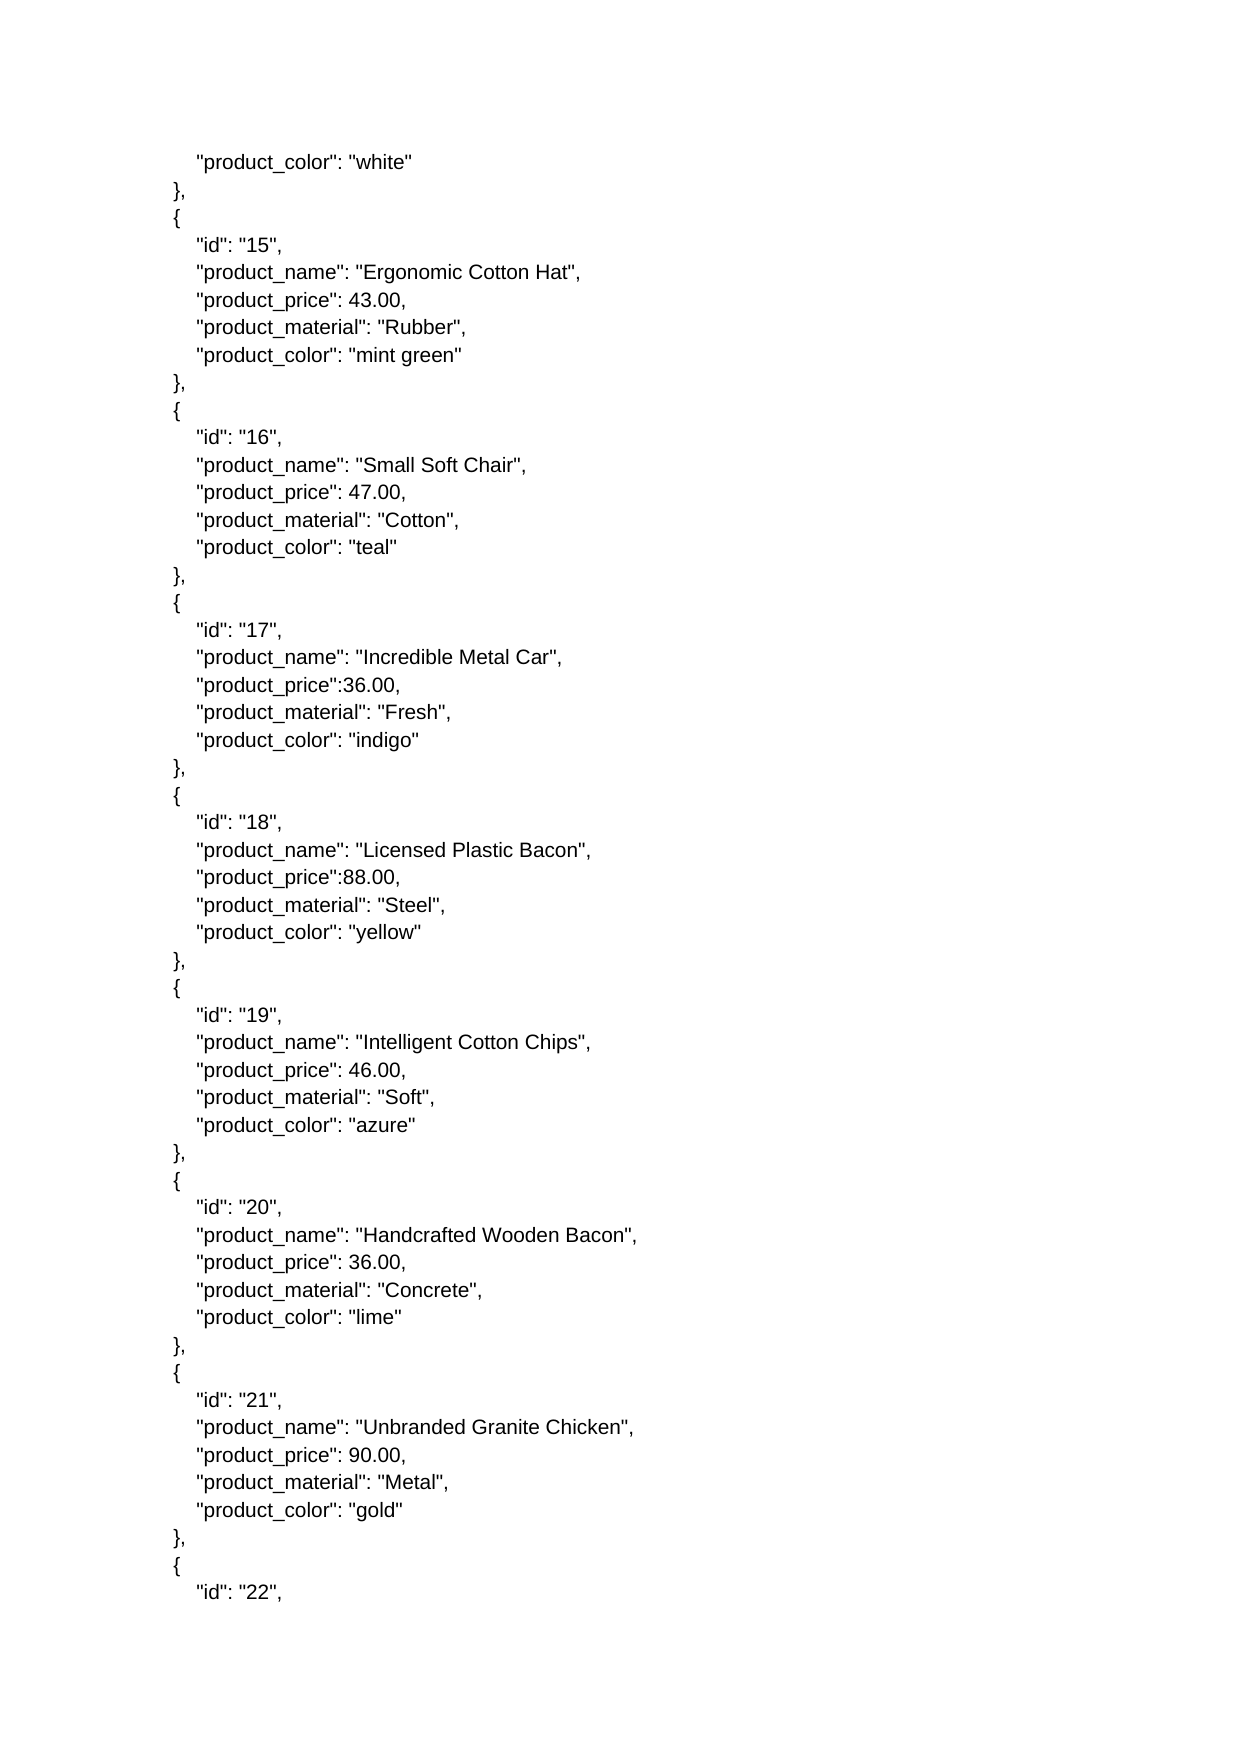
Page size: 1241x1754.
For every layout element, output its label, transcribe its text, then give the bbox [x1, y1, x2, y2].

text "id": "18", [150, 810, 1090, 834]
text { [150, 397, 1090, 421]
text { [150, 205, 1090, 229]
text "product_price":88.00, [150, 865, 1090, 889]
text }, [150, 755, 1090, 779]
text "id": "17", [150, 617, 1090, 641]
text "product_color": "yellow" [150, 920, 1090, 944]
text "product_color": "lime" [150, 1305, 1090, 1329]
text "product_material": "Steel", [150, 892, 1090, 916]
text "product_name": "Licensed Plastic Bacon", [150, 837, 1090, 861]
text "id": "16", [150, 425, 1090, 449]
text "product_material": "Rubber", [150, 315, 1090, 339]
text "product_price": 47.00, [150, 480, 1090, 504]
text "product_material": "Metal", [150, 1470, 1090, 1494]
text "id": "22", [150, 1580, 1090, 1604]
text "product_color": "indigo" [150, 727, 1090, 751]
text "product_color": "mint green" [150, 342, 1090, 366]
text { [150, 1552, 1090, 1576]
text "product_name": "Ergonomic Cotton Hat", [150, 260, 1090, 284]
text "product_color": "white" [150, 150, 1090, 174]
text { [150, 590, 1090, 614]
text "id": "19", [150, 1002, 1090, 1026]
text { [150, 1360, 1090, 1384]
text { [150, 975, 1090, 999]
text "product_name": "Unbranded Granite Chicken", [150, 1415, 1090, 1439]
text "product_color": "teal" [150, 535, 1090, 559]
text "product_price": 46.00, [150, 1057, 1090, 1081]
text "product_name": "Handcrafted Wooden Bacon", [150, 1222, 1090, 1246]
text }, [150, 1332, 1090, 1356]
text "product_color": "gold" [150, 1497, 1090, 1521]
text "product_material": "Concrete", [150, 1277, 1090, 1301]
text "product_price":36.00, [150, 672, 1090, 696]
text "product_price": 36.00, [150, 1250, 1090, 1274]
text "product_material": "Soft", [150, 1085, 1090, 1109]
text "product_name": "Intelligent Cotton Chips", [150, 1030, 1090, 1054]
text }, [150, 562, 1090, 586]
text "product_material": "Fresh", [150, 700, 1090, 724]
text "id": "20", [150, 1195, 1090, 1219]
text }, [150, 1525, 1090, 1549]
text "product_material": "Cotton", [150, 507, 1090, 531]
text }, [150, 947, 1090, 971]
text "product_name": "Incredible Metal Car", [150, 645, 1090, 669]
text "product_price": 90.00, [150, 1442, 1090, 1466]
text "product_price": 43.00, [150, 287, 1090, 311]
text { [150, 782, 1090, 806]
text "product_name": "Small Soft Chair", [150, 452, 1090, 476]
text "id": "21", [150, 1387, 1090, 1411]
text }, [150, 370, 1090, 394]
text }, [150, 1140, 1090, 1164]
text "id": "15", [150, 232, 1090, 256]
text }, [150, 177, 1090, 201]
text "product_color": "azure" [150, 1112, 1090, 1136]
text { [150, 1167, 1090, 1191]
